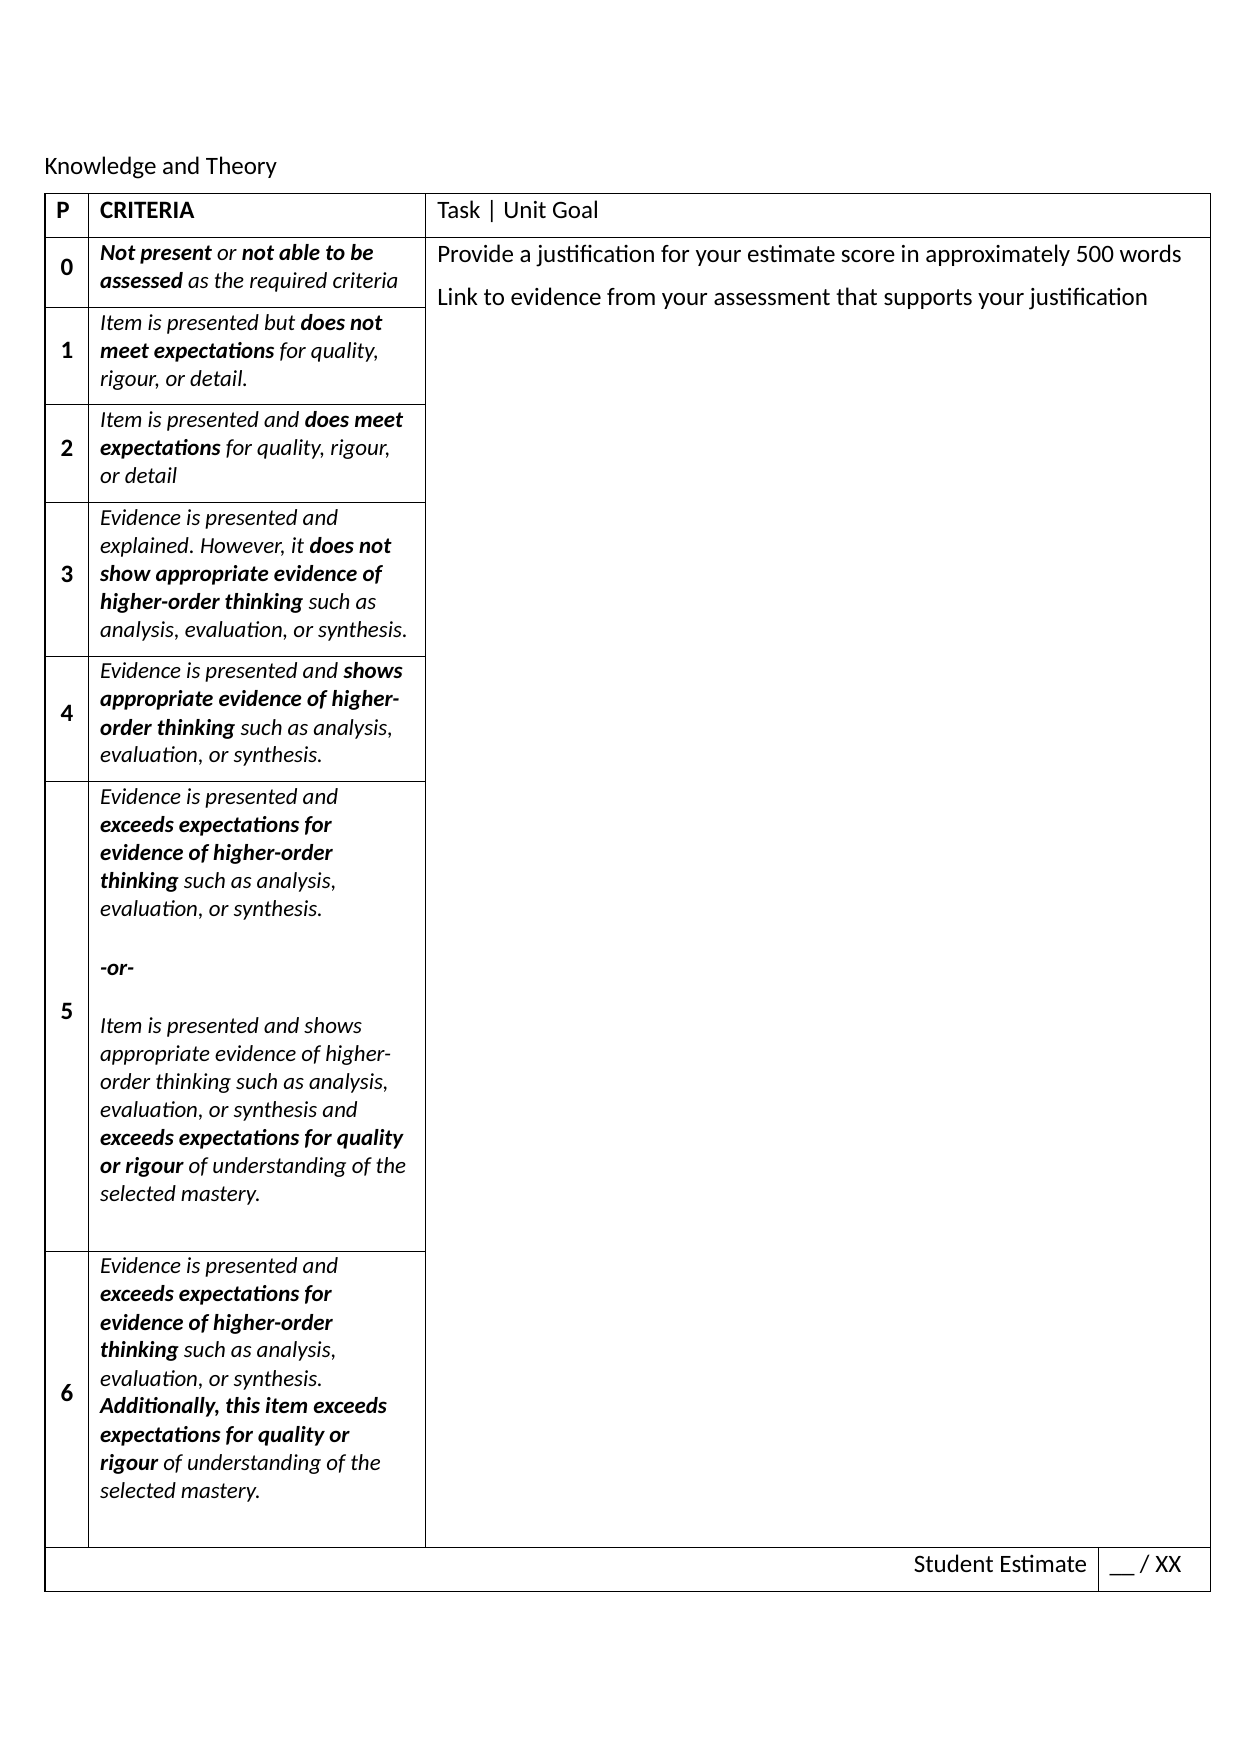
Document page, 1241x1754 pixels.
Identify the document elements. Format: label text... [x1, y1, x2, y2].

table_cell Evidence is presented and explained. However, it does not show appropriate evidence of higher-order thinking such as analysis, evaluation, or synthesis. [89, 503, 425, 656]
table_cell 5 [46, 782, 88, 1251]
table_cell 1 [46, 308, 88, 404]
table_cell Item is presented but does not meet expectations for quality, rigour, or detail. [89, 308, 425, 404]
table_header Task | Unit Goal [426, 194, 1210, 237]
table_cell Provide a justification for your estimate score in approximately 500 words Link to evidence from your assessment that supports your justification [426, 238, 1210, 1547]
table_cell Evidence is presented and exceeds expectations for evidence of higher-order thinking such as analysis, evaluation, or synthesis. Additionally, this item exceeds expectations for quality or rigour of understanding of the selected mastery. [89, 1252, 425, 1547]
table_cell 0 [46, 238, 88, 307]
table_cell Evidence is presented and shows appropriate evidence of higher-order thinking such as analysis, evaluation, or synthesis. [89, 657, 425, 781]
text Knowledge and Theory [44, 150, 1211, 181]
table_cell Item is presented and does meet expectations for quality, rigour, or detail [89, 405, 425, 502]
table_cell 3 [46, 503, 88, 656]
table_cell Evidence is presented and exceeds expectations for evidence of higher-order thinking such as analysis, evaluation, or synthesis. -or- Item is presented and shows appropriate evidence of higher-order thinking such as analysis, evaluation, or synthesis and exceeds expectations for quality or rigour of understanding of the selected mastery. [89, 782, 425, 1251]
table_cell 6 [46, 1252, 88, 1547]
table_cell __ / XX [1099, 1548, 1210, 1591]
table_cell 4 [46, 657, 88, 781]
table_cell Not present or not able to be assessed as the required criteria [89, 238, 425, 307]
table_cell 2 [46, 405, 88, 502]
table_header CRITERIA [89, 194, 425, 237]
table_cell Student Estimate [46, 1548, 1098, 1591]
table_header P [46, 194, 88, 237]
